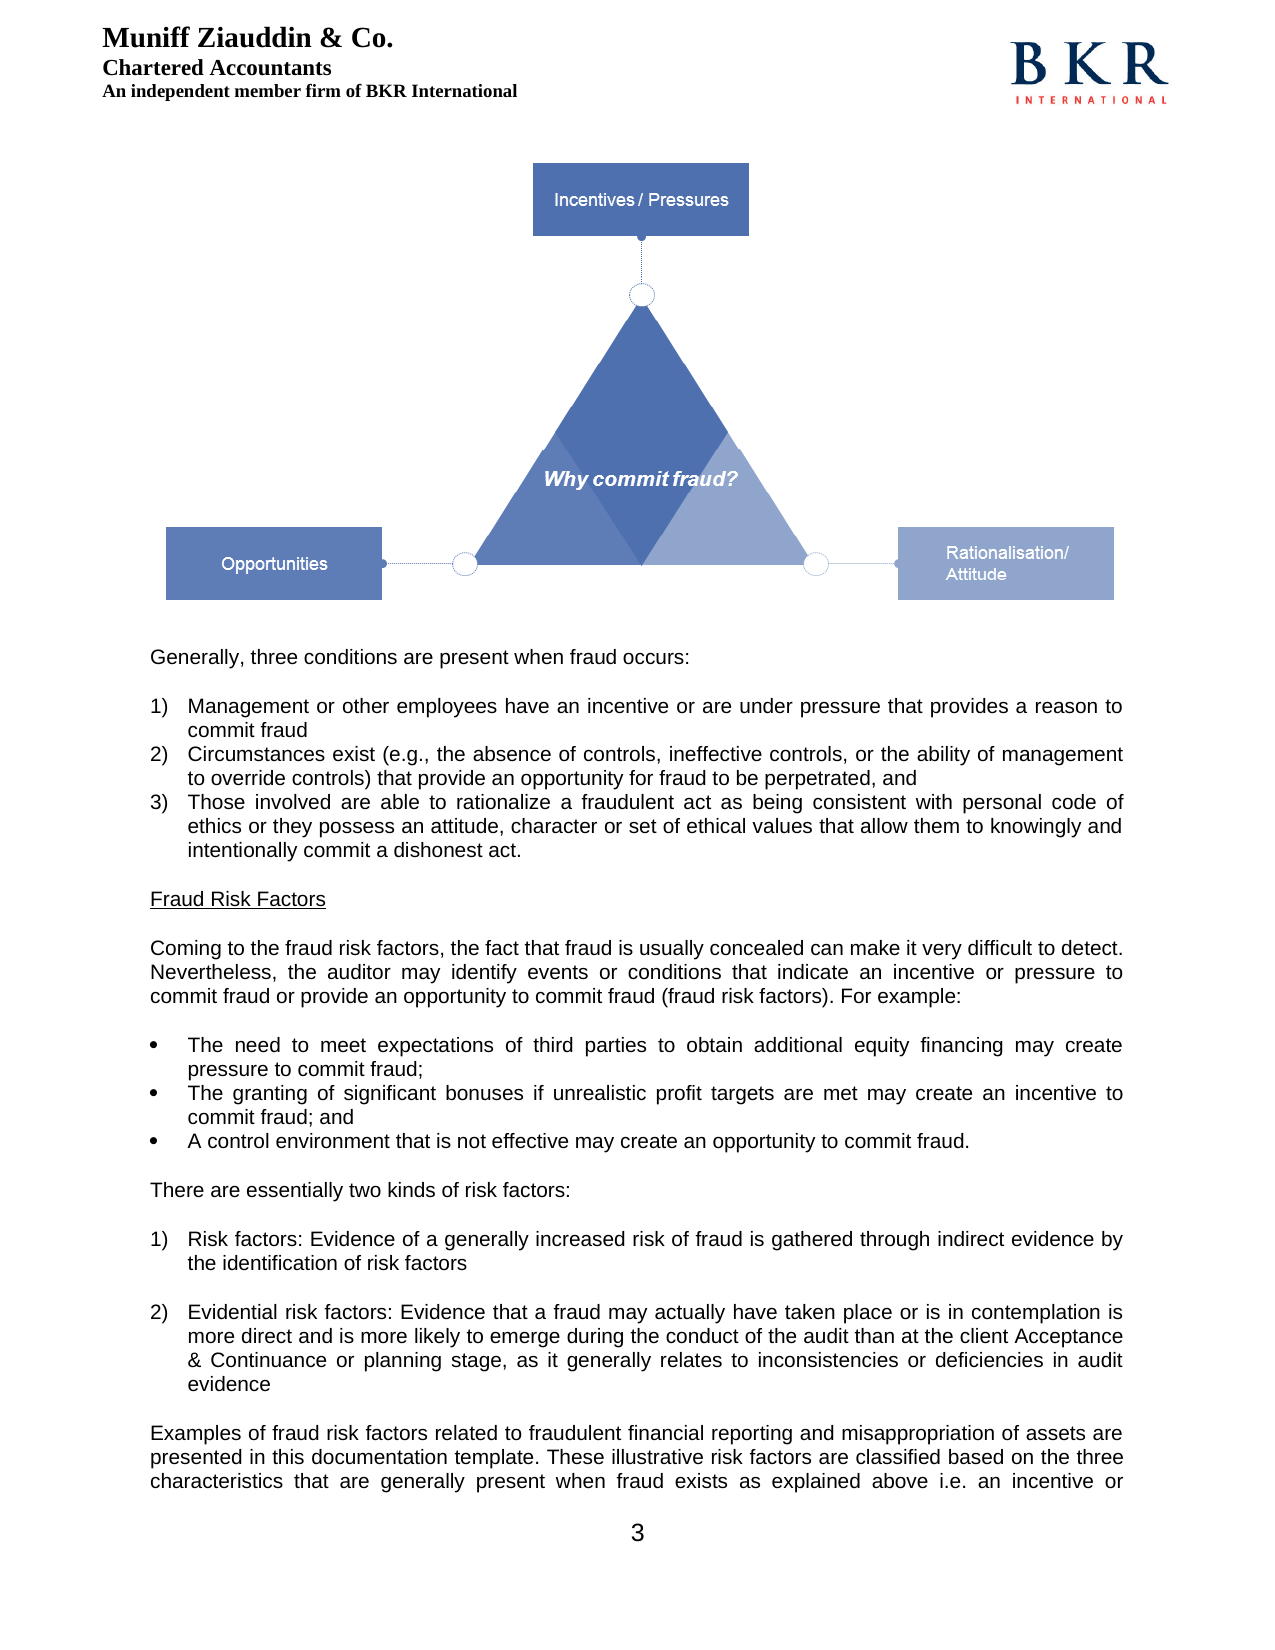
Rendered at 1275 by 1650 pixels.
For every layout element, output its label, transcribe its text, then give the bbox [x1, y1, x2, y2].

list The granting of significant bonuses if unrealistic profit targets are met may create an incentive to commit fraud; and [150, 1081, 1125, 1129]
list Management or other employees have an incentive or are under pressure that provides a reason to commit fraud [150, 694, 1125, 742]
picture [150, 150, 1133, 621]
picture [1000, 28, 1174, 114]
list Evidential risk factors: Evidence that a fraud may actually have taken place or is in contemplation is more direct and is more likely to emerge during the conduct of the audit than at the client Acceptance & Continuance or planning stage, as it generally relates to inconsistencies or deficiencies in audit evidence [150, 1300, 1125, 1396]
list Circumstances exist (e.g., the absence of controls, ineffective controls, or the ability of management to override controls) that provide an opportunity for fraud to be perpetrated, and [150, 742, 1125, 790]
text There are essentially two kinds of risk factors: [150, 1178, 1125, 1202]
list A control environment that is not effective may create an opportunity to commit fraud. [150, 1129, 1125, 1153]
text Generally, three conditions are present when fraud occurs: [150, 645, 1125, 669]
text Coming to the fraud risk factors, the fact that fraud is usually concealed can make it very difficult to detect. Nevertheless, the auditor may identify events or conditions that indicate an incentive or pressure to commit fraud or provide an opportunity to commit fraud (fraud risk factors). For example: [150, 936, 1125, 1008]
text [150, 1421, 1125, 1492]
list Those involved are able to rationalize a fraudulent act as being consistent with personal code of ethics or they possess an attitude, character or set of ethical values that allow them to knowingly and intentionally commit a dishonest act. [150, 790, 1125, 862]
list Risk factors: Evidence of a generally increased risk of fraud is gathered through indirect evidence by the identification of risk factors [150, 1227, 1125, 1275]
text Fraud Risk Factors [150, 887, 1125, 911]
list The need to meet expectations of third parties to obtain additional equity financing may create pressure to commit fraud; [150, 1033, 1125, 1081]
